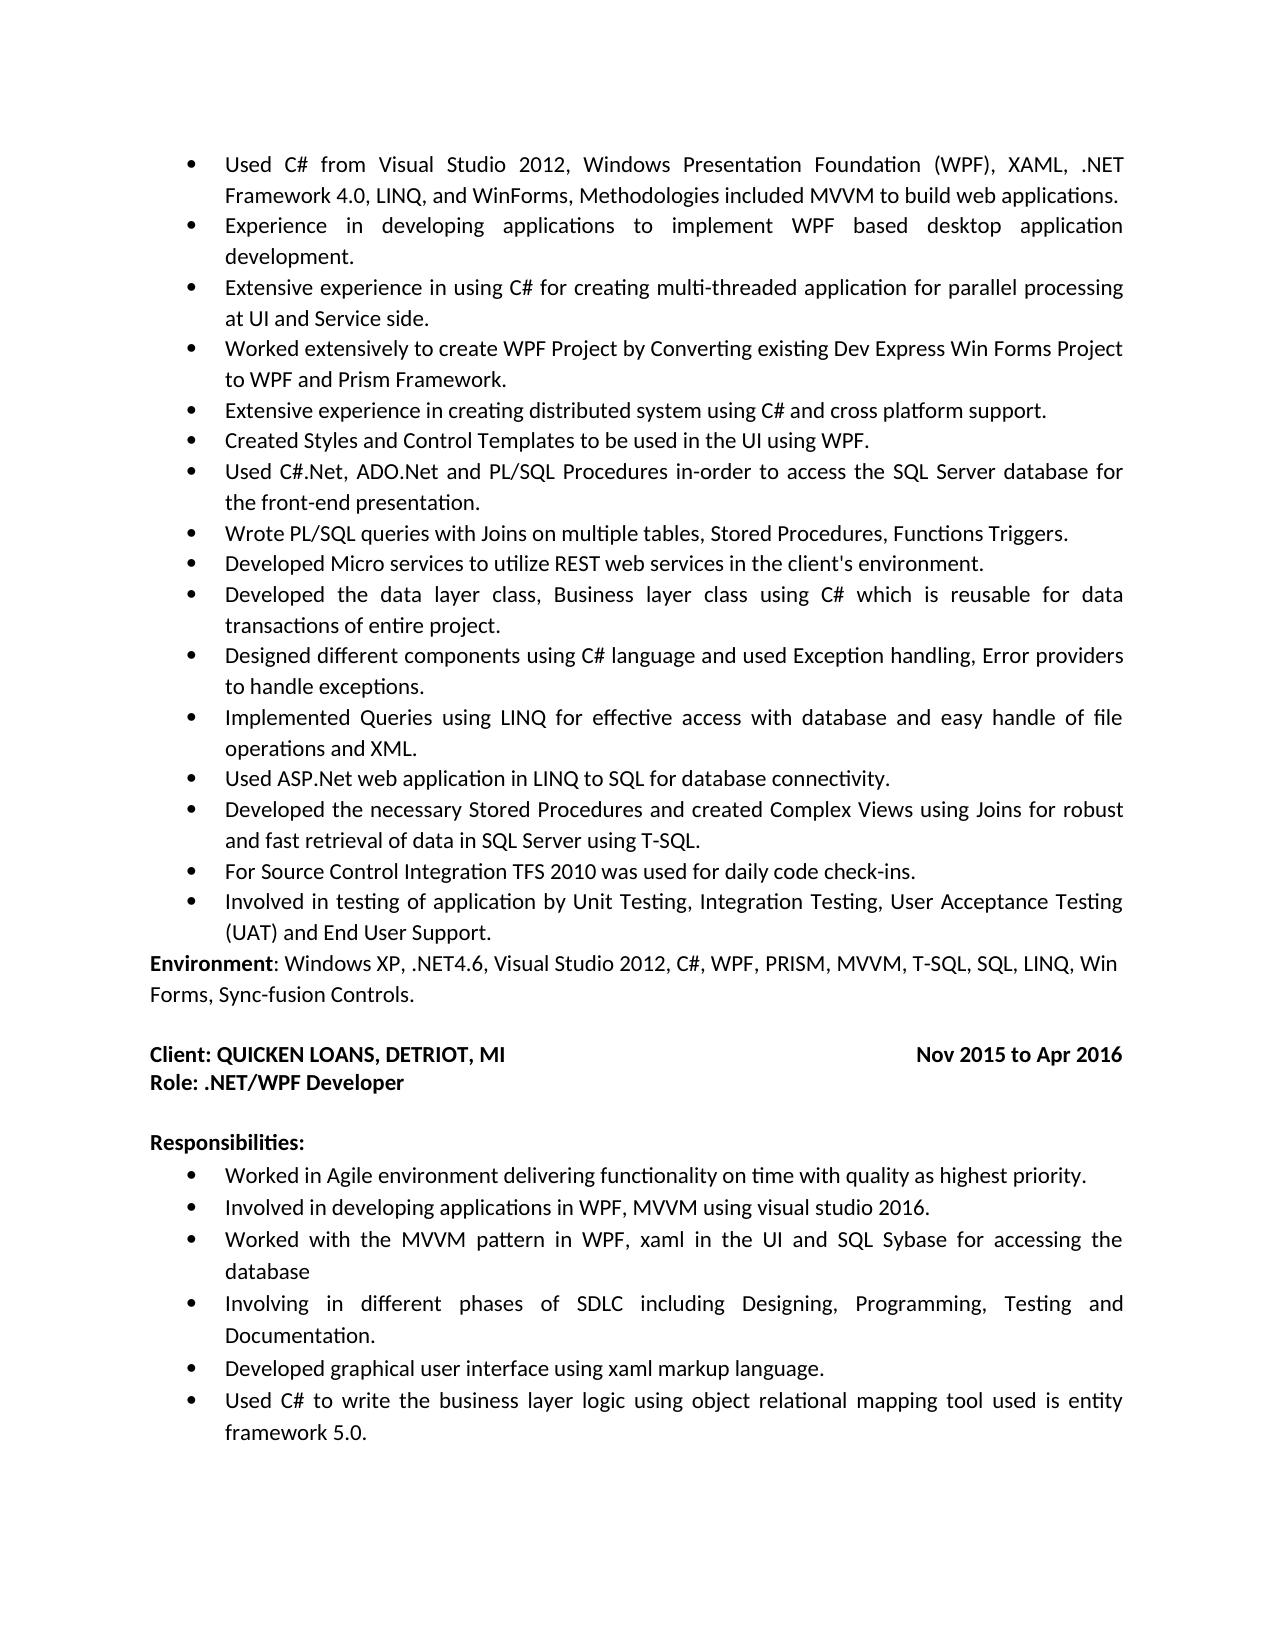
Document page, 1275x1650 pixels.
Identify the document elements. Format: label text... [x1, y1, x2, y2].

list Used C#.Net, ADO.Net and PL/SQL Procedures in-order to access the SQL Server database for the front-end presentation. [187, 457, 1125, 516]
list Worked in Agile environment delivering functionality on time with quality as highest priority. [187, 1161, 1125, 1189]
list Developed graphical user interface using xaml markup language. [187, 1354, 1125, 1382]
list Involved in testing of application by Unit Testing, Integration Testing, User Acceptance Testing (UAT) and End User Support. [187, 887, 1125, 946]
text Client: QUICKEN LOANS, DETRIOT, MI Nov 2015 to Apr 2016 [150, 1040, 1125, 1068]
list Experience in developing applications to implement WPF based desktop application development. [187, 211, 1125, 270]
list Involved in developing applications in WPF, MVVM using visual studio 2016. [187, 1193, 1125, 1221]
list Designed different components using C# language and used Exception handling, Error providers to handle exceptions. [187, 642, 1125, 700]
list Extensive experience in using C# for creating multi-threaded application for parallel processing at UI and Service side. [187, 273, 1125, 332]
list Worked extensively to create WPF Project by Converting existing Dev Express Win Forms Project to WPF and Prism Framework. [187, 334, 1125, 393]
list Worked with the MVVM pattern in WPF, xaml in the UI and SQL Sybase for accessing the database [187, 1225, 1125, 1285]
list Developed Micro services to utilize REST web services in the client's environment. [187, 549, 1125, 577]
list Implemented Queries using LINQ for effective access with database and easy handle of file operations and XML. [187, 703, 1125, 762]
list Involving in different phases of SDLC including Designing, Programming, Testing and Documentation. [187, 1289, 1125, 1350]
list Extensive experience in creating distributed system using C# and cross platform support. [187, 396, 1125, 424]
list Created Styles and Control Templates to be used in the UI using WPF. [187, 427, 1125, 454]
list For Source Control Integration TFS 2010 was used for daily code check-ins. [187, 857, 1125, 885]
list Developed the necessary Stored Procedures and created Complex Views using Joins for robust and fast retrieval of data in SQL Server using T-SQL. [187, 795, 1125, 854]
text Role: .NET/WPF Developer [150, 1068, 1125, 1096]
text Environment: Windows XP, .NET4.6, Visual Studio 2012, C#, WPF, PRISM, MVVM, T-SQL, SQL, LINQ, Win Forms, Sync-fusion Controls. [150, 949, 1125, 1008]
list Used C# from Visual Studio 2012, Windows Presentation Foundation (WPF), XAML, .NET Framework 4.0, LINQ, and WinForms, Methodologies included MVVM to build web applications. [187, 150, 1125, 209]
list Used C# to write the business layer logic using object relational mapping tool used is entity framework 5.0. [187, 1386, 1125, 1446]
list Wrote PL/SQL queries with Joins on multiple tables, Stored Procedures, Functions Triggers. [187, 519, 1125, 547]
list Developed the data layer class, Business layer class using C# which is reusable for data transactions of entire project. [187, 580, 1125, 639]
list Used ASP.Net web application in LINQ to SQL for database connectivity. [187, 764, 1125, 793]
text Responsibilities: [150, 1128, 1125, 1157]
